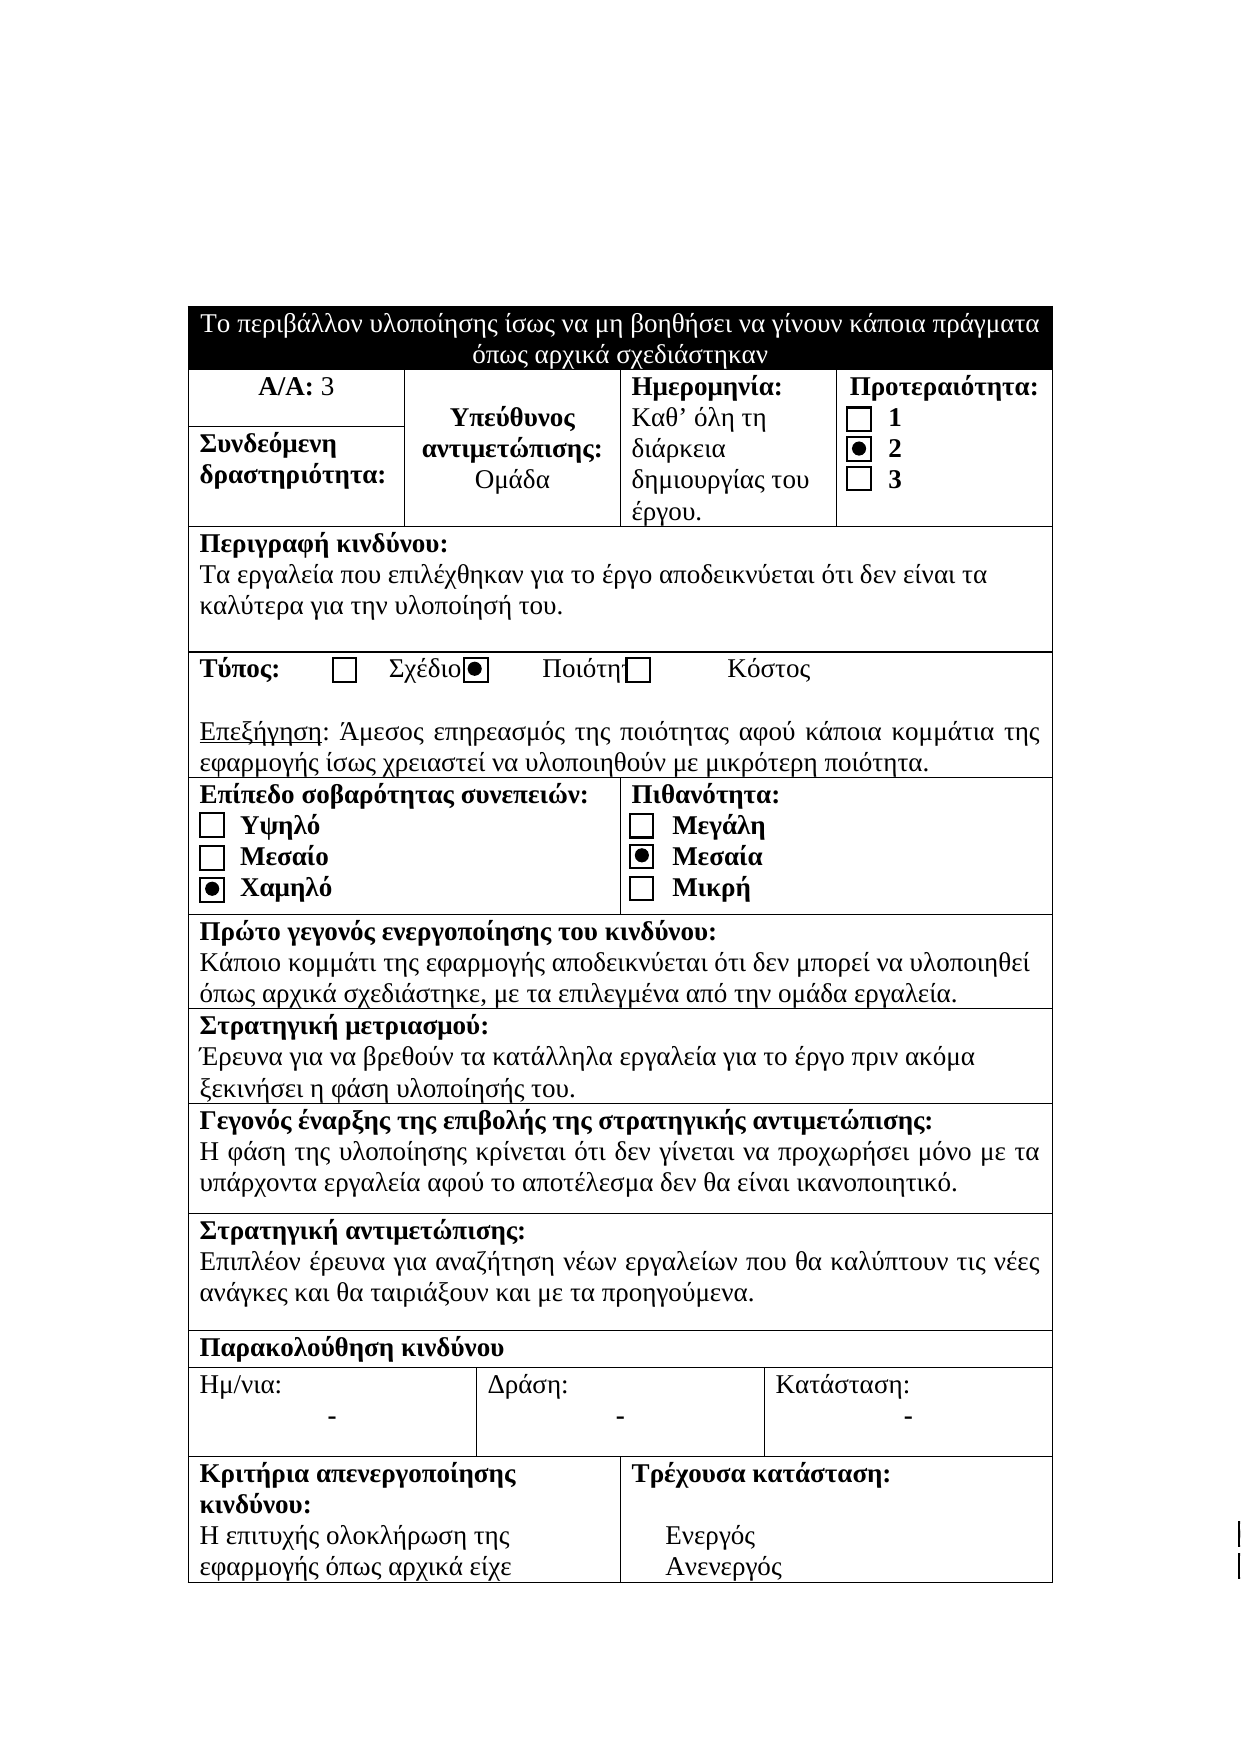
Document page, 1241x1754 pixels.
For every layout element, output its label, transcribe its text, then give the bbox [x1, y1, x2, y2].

table_cell Στρατηγική μετριασμού: Έρευνα για να βρεθούν τα κατάλληλα εργαλεία για το έργο πριν ακόμα ξεκινήσει η φάση υλοποίησής του. [189, 1009, 1052, 1103]
table_cell Περιγραφή κινδύνου: Τα εργαλεία που επιλέχθηκαν για το έργο αποδεικνύεται ότι δεν είναι τα καλύτερα για την υλοποίησή του. [189, 527, 1052, 651]
table_cell Α/Α: 3 [189, 370, 404, 426]
table_header Το περιβάλλον υλοποίησης ίσως να μη βοηθήσει να γίνουν κάποια πράγματα όπως αρχικά σχεδιάστηκαν [189, 307, 1052, 369]
table_cell Τύπος: Σχέδιο Ποιότητα Κόστος Επεξήγηση: Άμεσος επηρεασμός της ποιότητας αφού κάποια κομμάτια της εφαρμογής ίσως χρειαστεί να υλοποιηθούν με μικρότερη ποιότητα. [189, 653, 1052, 777]
table_cell Ημ/νια: - [189, 1368, 476, 1456]
table_cell Πρώτο γεγονός ενεργοποίησης του κινδύνου: Κάποιο κομμάτι της εφαρμογής αποδεικνύεται ότι δεν μπορεί να υλοποιηθεί όπως αρχικά σχεδιάστηκε, με τα επιλεγμένα από την ομάδα εργαλεία. [189, 915, 1052, 1008]
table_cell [621, 1457, 1052, 1582]
table_cell Προτεραιότητα: 1 2 3 [837, 370, 1052, 526]
table_cell Ημερομηνία: Καθ’ όλη τη διάρκεια δημιουργίας του έργου. [621, 370, 836, 526]
table_cell Υπεύθυνος αντιμετώπισης: Ομάδα [405, 370, 620, 526]
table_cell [189, 1457, 620, 1582]
table_cell Πιθανότητα: Μεγάλη Μεσαία Μικρή [621, 778, 1052, 914]
table_cell Επίπεδο σοβαρότητας συνεπειών: Υψηλό Μεσαίο Χαμηλό [189, 778, 620, 914]
table_cell Συνδεόμενη δραστηριότητα: [189, 427, 404, 526]
table_cell Στρατηγική αντιμετώπισης: Επιπλέον έρευνα για αναζήτηση νέων εργαλείων που θα καλύπτουν τις νέες ανάγκες και θα ταιριάξουν και με τα προηγούμενα. [189, 1214, 1052, 1330]
table_cell Κατάσταση: - [765, 1368, 1052, 1456]
table_cell Δράση: - [477, 1368, 764, 1456]
table_cell Παρακολούθηση κινδύνου [189, 1331, 1052, 1367]
table_cell Γεγονός έναρξης της επιβολής της στρατηγικής αντιμετώπισης: Η φάση της υλοποίησης κρίνεται ότι δεν γίνεται να προχωρήσει μόνο με τα υπάρχοντα εργαλεία αφού το αποτέλεσμα δεν θα είναι ικανοποιητικό. [189, 1104, 1052, 1213]
